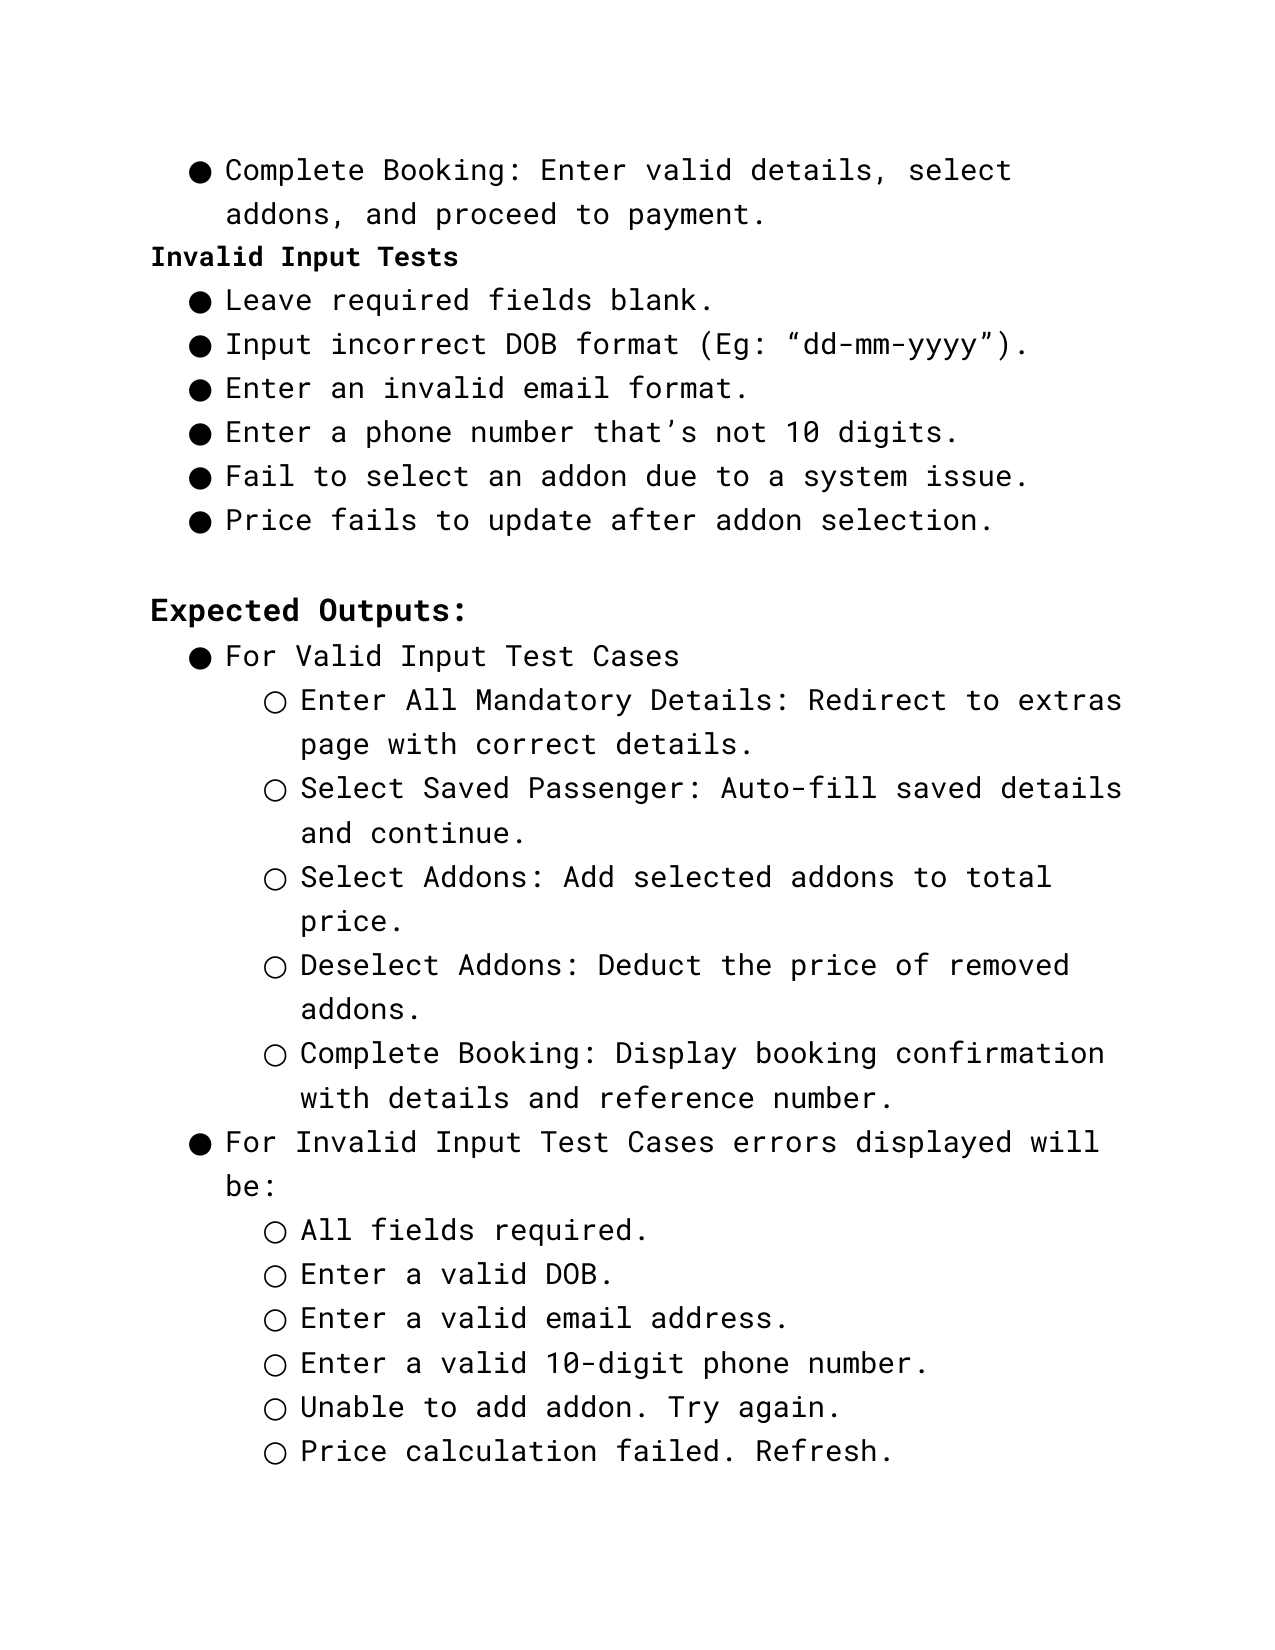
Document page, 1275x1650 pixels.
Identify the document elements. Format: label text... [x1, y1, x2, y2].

list For Invalid Input Test Cases errors displayed will be: [187, 1122, 1125, 1204]
list Fail to select an addon due to a system issue. [187, 456, 1125, 494]
list Complete Booking: Enter valid details, select addons, and proceed to payment. [187, 150, 1125, 233]
list Enter a valid DOB. [262, 1254, 1125, 1293]
list Enter a valid 10-digit phone number. [262, 1343, 1125, 1381]
list All fields required. [262, 1210, 1125, 1248]
list For Valid Input Test Cases [187, 636, 1125, 674]
list Enter All Mandatory Details: Redirect to extras page with correct details. [262, 680, 1125, 763]
list Enter a valid email address. [262, 1298, 1125, 1337]
list Deselect Addons: Deduct the price of removed addons. [262, 945, 1125, 1028]
list Price fails to update after addon selection. [187, 500, 1125, 539]
list Enter an invalid email format. [187, 368, 1125, 406]
list Select Saved Passenger: Auto-fill saved details and continue. [262, 768, 1125, 851]
list Input incorrect DOB format (Eg: “dd-mm-yyyy”). [187, 323, 1125, 362]
list Select Addons: Add selected addons to total price. [262, 857, 1125, 939]
list Unable to add addon. Try again. [262, 1387, 1125, 1425]
list Leave required fields blank. [187, 279, 1125, 318]
text Expected Outputs: [150, 588, 1125, 630]
text Invalid Input Tests [150, 238, 1125, 274]
list Complete Booking: Display booking confirmation with details and reference number. [262, 1033, 1125, 1116]
list Price calculation failed. Refresh. [262, 1431, 1125, 1469]
list Enter a phone number that’s not 10 digits. [187, 412, 1125, 450]
